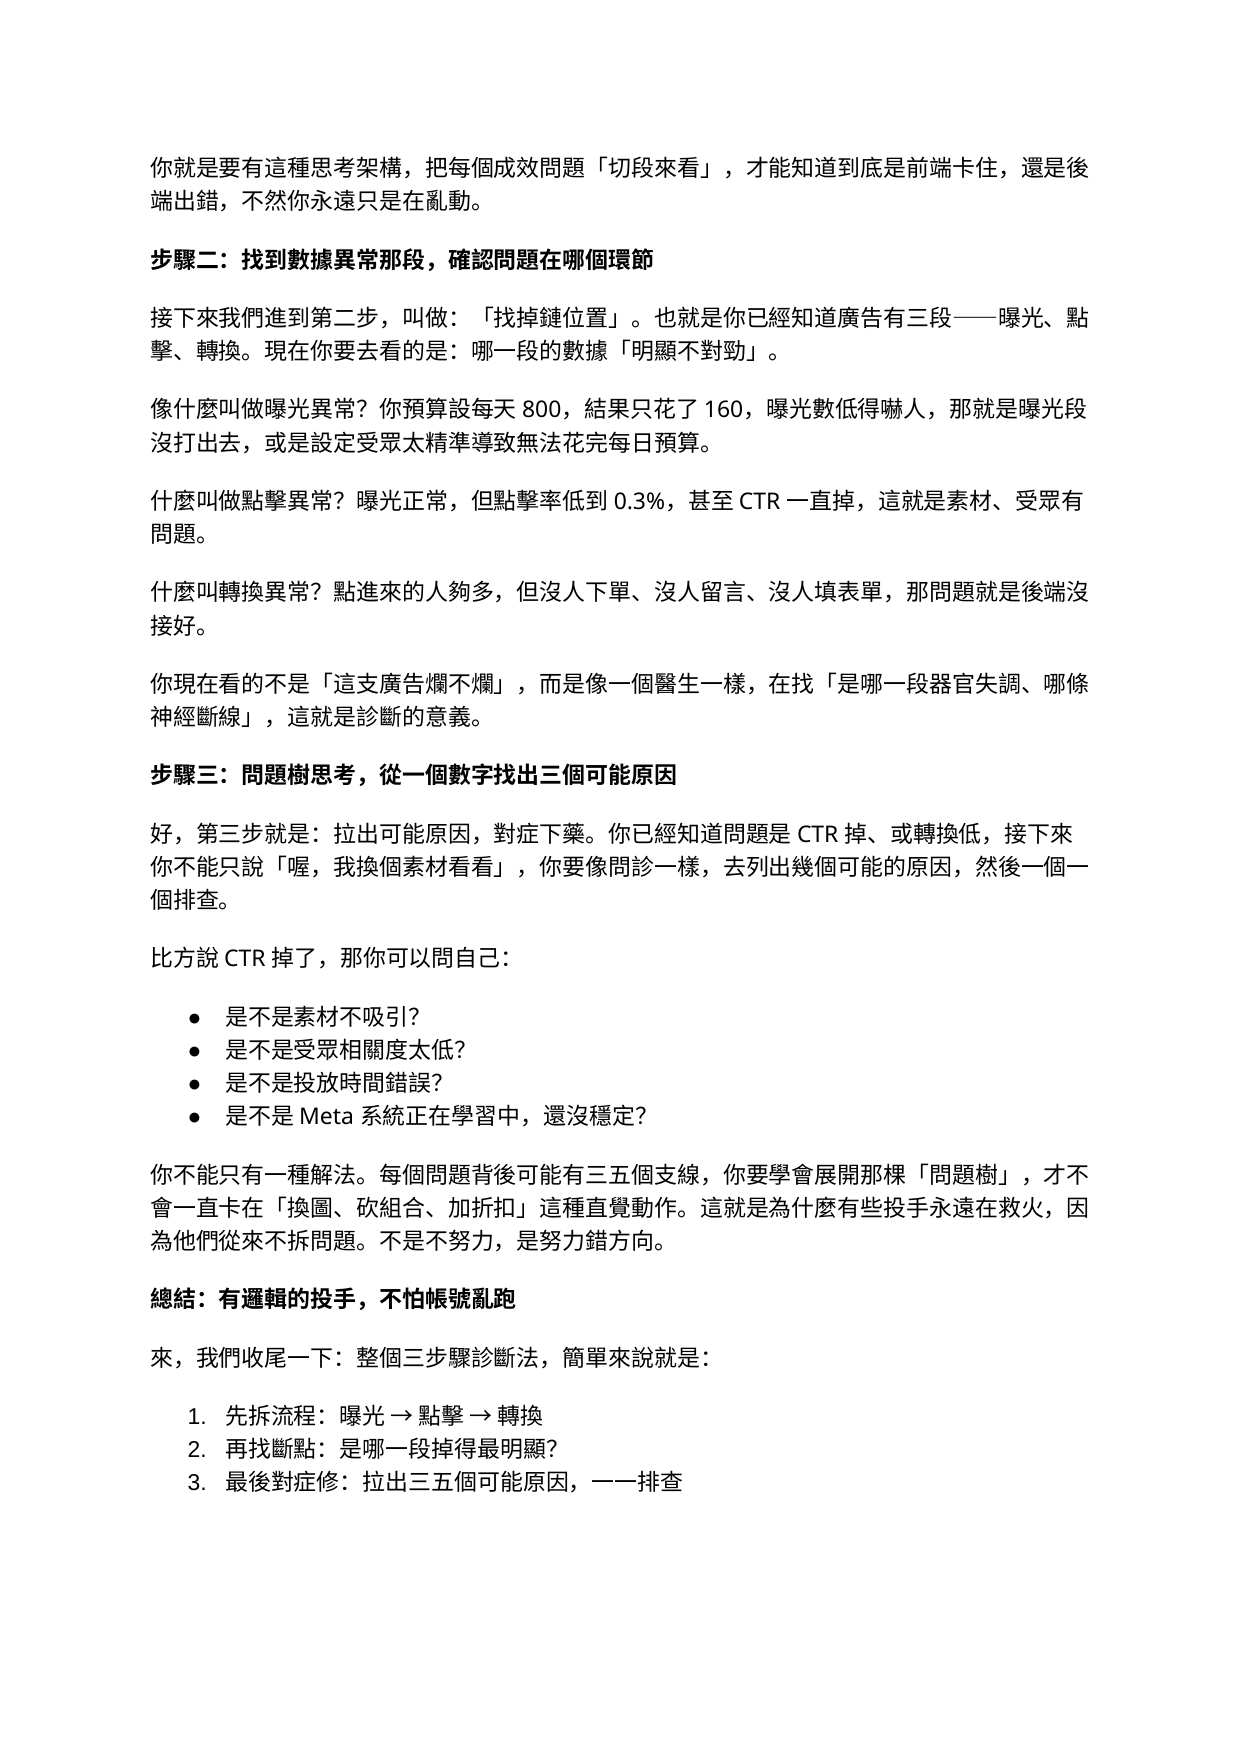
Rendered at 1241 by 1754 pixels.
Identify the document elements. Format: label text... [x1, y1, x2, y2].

text 總結：有邏輯的投手，不怕帳號亂跑 [150, 1281, 1090, 1314]
text 來，我們收尾一下：整個三步驟診斷法，簡單來說就是： [150, 1339, 1090, 1373]
text 你現在看的不是「這支廣告爛不爛」，而是像一個醫生一樣，在找「是哪一段器官失調、哪條神經斷線」，這就是診斷的意義。 [150, 666, 1090, 732]
text 步驟二：找到數據異常那段，確認問題在哪個環節 [150, 241, 1090, 275]
list 再找斷點：是哪一段掉得最明顯？ [187, 1431, 1090, 1464]
list 是不是投放時間錯誤？ [187, 1065, 1090, 1098]
list 先拆流程：曝光 → 點擊 → 轉換 [187, 1398, 1090, 1431]
text 什麼叫做點擊異常？曝光正常，但點擊率低到 0.3%，甚至 CTR 一直掉，這就是素材、受眾有問題。 [150, 483, 1090, 549]
list 是不是素材不吸引？ [187, 998, 1090, 1032]
text 步驟三：問題樹思考，從一個數字找出三個可能原因 [150, 757, 1090, 790]
list 最後對症修：拉出三五個可能原因，一一排查 [187, 1464, 1090, 1497]
text 比方說 CTR 掉了，那你可以問自己： [150, 940, 1090, 973]
text 你就是要有這種思考架構，把每個成效問題「切段來看」，才能知道到底是前端卡住，還是後端出錯，不然你永遠只是在亂動。 [150, 150, 1090, 216]
text 什麼叫轉換異常？點進來的人夠多，但沒人下單、沒人留言、沒人填表單，那問題就是後端沒接好。 [150, 574, 1090, 641]
list 是不是受眾相關度太低？ [187, 1032, 1090, 1065]
text 好，第三步就是：拉出可能原因，對症下藥。你已經知道問題是 CTR 掉、或轉換低，接下來你不能只說「喔，我換個素材看看」，你要像問診一樣，去列出幾個可能的原因，然後一個一個排查。 [150, 815, 1090, 915]
text 像什麼叫做曝光異常？你預算設每天 800，結果只花了 160，曝光數低得嚇人，那就是曝光段沒打出去，或是設定受眾太精準導致無法花完每日預算。 [150, 391, 1090, 458]
list 是不是 Meta 系統正在學習中，還沒穩定？ [187, 1098, 1090, 1132]
text 接下來我們進到第二步，叫做：「找掉鏈位置」。也就是你已經知道廣告有三段——曝光、點擊、轉換。現在你要去看的是：哪一段的數據「明顯不對勁」。 [150, 300, 1090, 366]
text 你不能只有一種解法。每個問題背後可能有三五個支線，你要學會展開那棵「問題樹」，才不會一直卡在「換圖、砍組合、加折扣」這種直覺動作。這就是為什麼有些投手永遠在救火，因為他們從來不拆問題。不是不努力，是努力錯方向。 [150, 1157, 1090, 1256]
